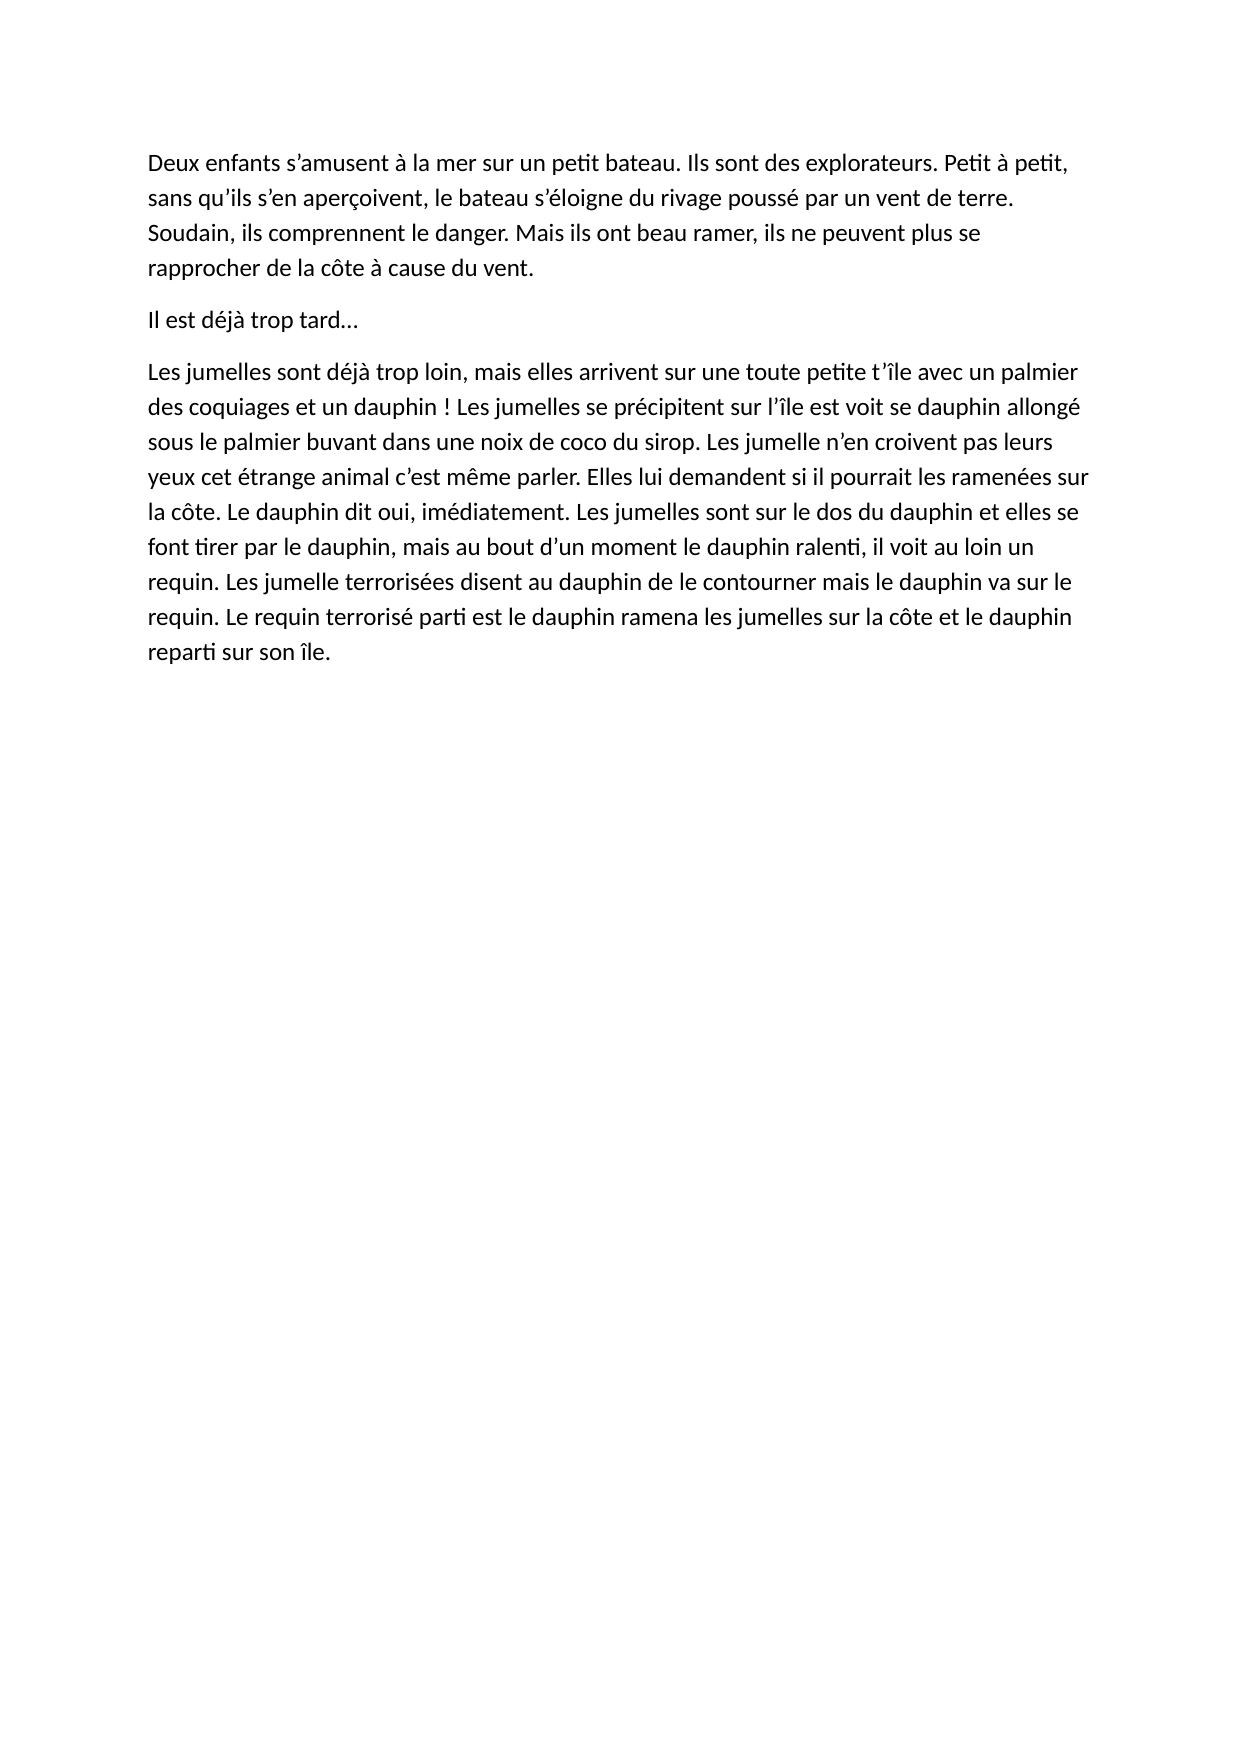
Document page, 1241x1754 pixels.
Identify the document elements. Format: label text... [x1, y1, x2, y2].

text Deux enfants s’amusent à la mer sur un petit bateau. Ils sont des explorateurs. Petit à petit, sans qu’ils s’en aperçoivent, le bateau s’éloigne du rivage poussé par un vent de terre. Soudain, ils comprennent le danger. Mais ils ont beau ramer, ils ne peuvent plus se rapprocher de la côte à cause du vent. [148, 148, 1093, 283]
text Les jumelles sont déjà trop loin, mais elles arrivent sur une toute petite t’île avec un palmier des coquiages et un dauphin ! Les jumelles se précipitent sur l’île est voit se dauphin allongé sous le palmier buvant dans une noix de coco du sirop. Les jumelle n’en croivent pas leurs yeux cet étrange animal c’est même parler. Elles lui demandent si il pourrait les ramenées sur la côte. Le dauphin dit oui, imédiatement. Les jumelles sont sur le dos du dauphin et elles se font tirer par le dauphin, mais au bout d’un moment le dauphin ralenti, il voit au loin un requin. Les jumelle terrorisées disent au dauphin de le contourner mais le dauphin va sur le requin. Le requin terrorisé parti est le dauphin ramena les jumelles sur la côte et le dauphin reparti sur son île. [148, 356, 1093, 666]
text Il est déjà trop tard… [148, 304, 1093, 335]
